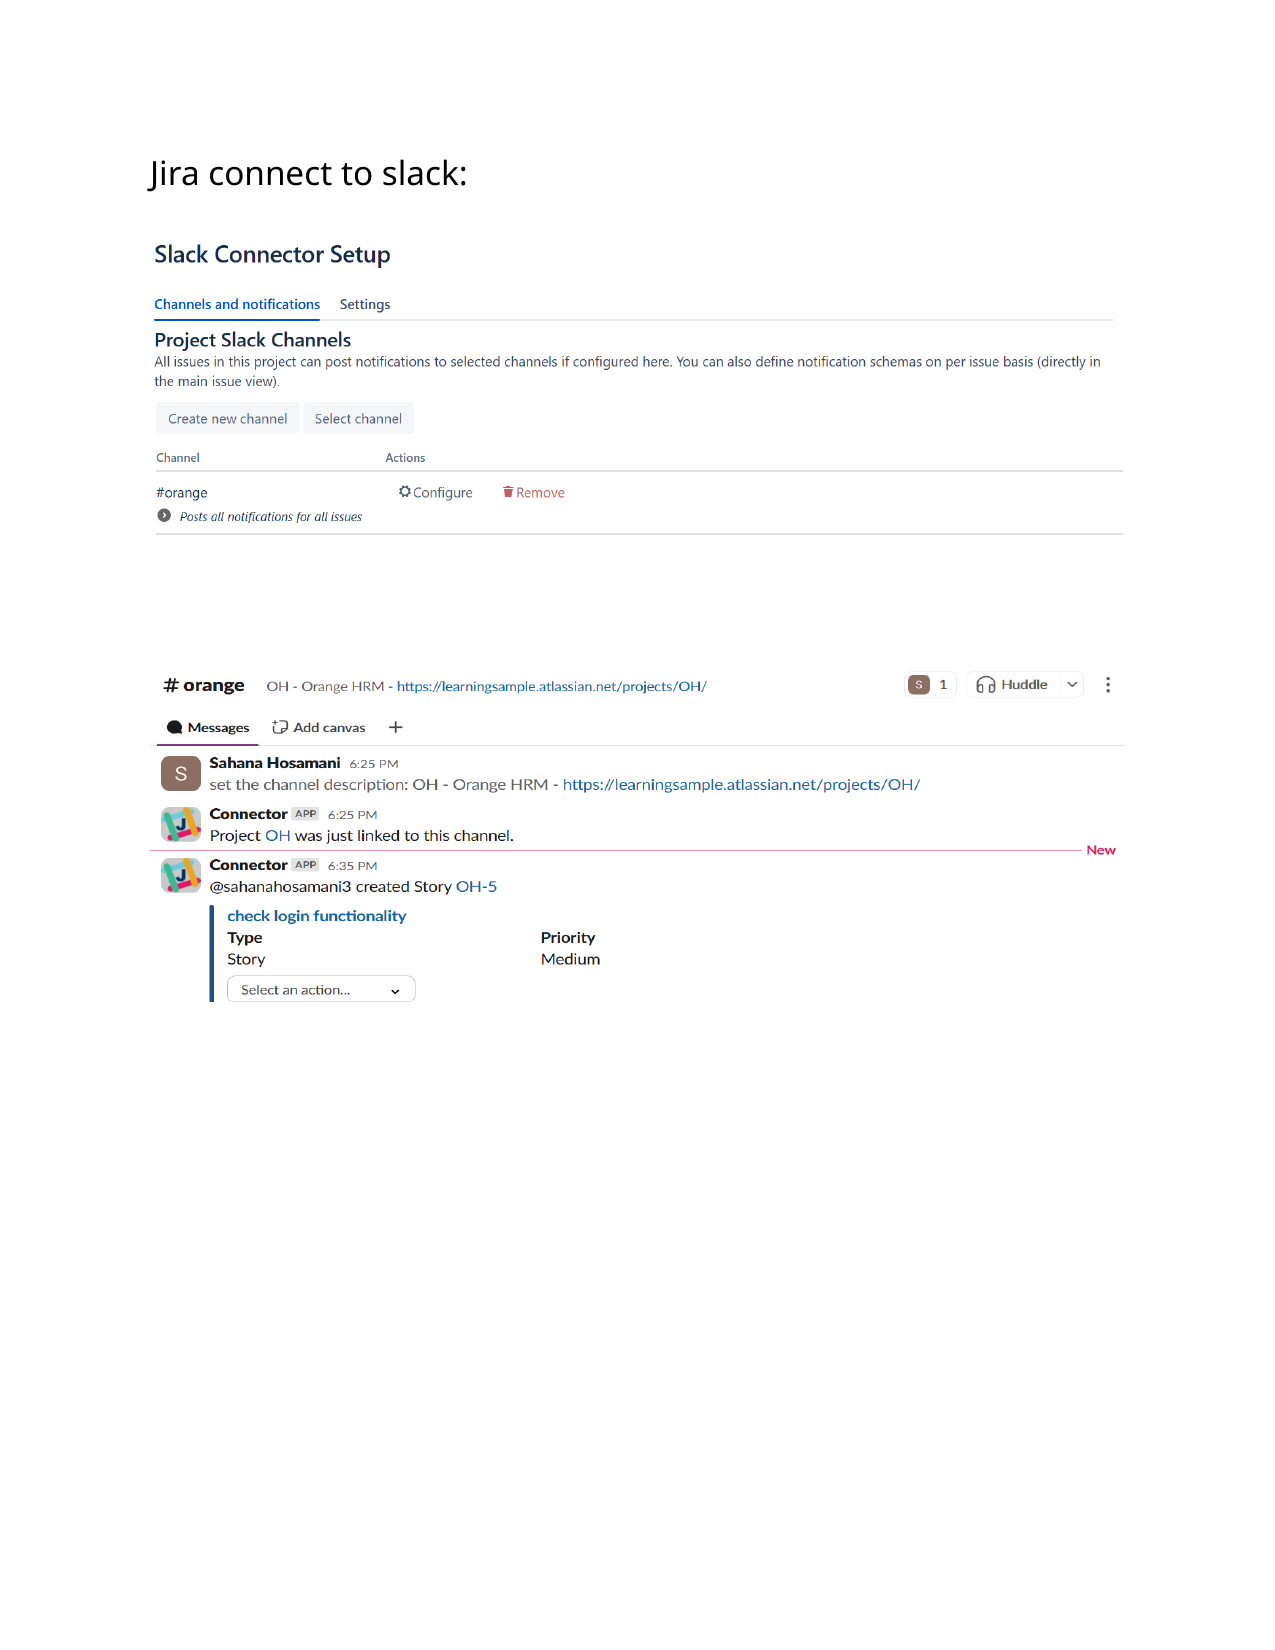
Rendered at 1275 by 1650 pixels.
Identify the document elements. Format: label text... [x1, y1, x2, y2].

picture [150, 664, 1125, 1002]
picture [150, 218, 1125, 574]
text Jira connect to slack: [150, 150, 1125, 195]
